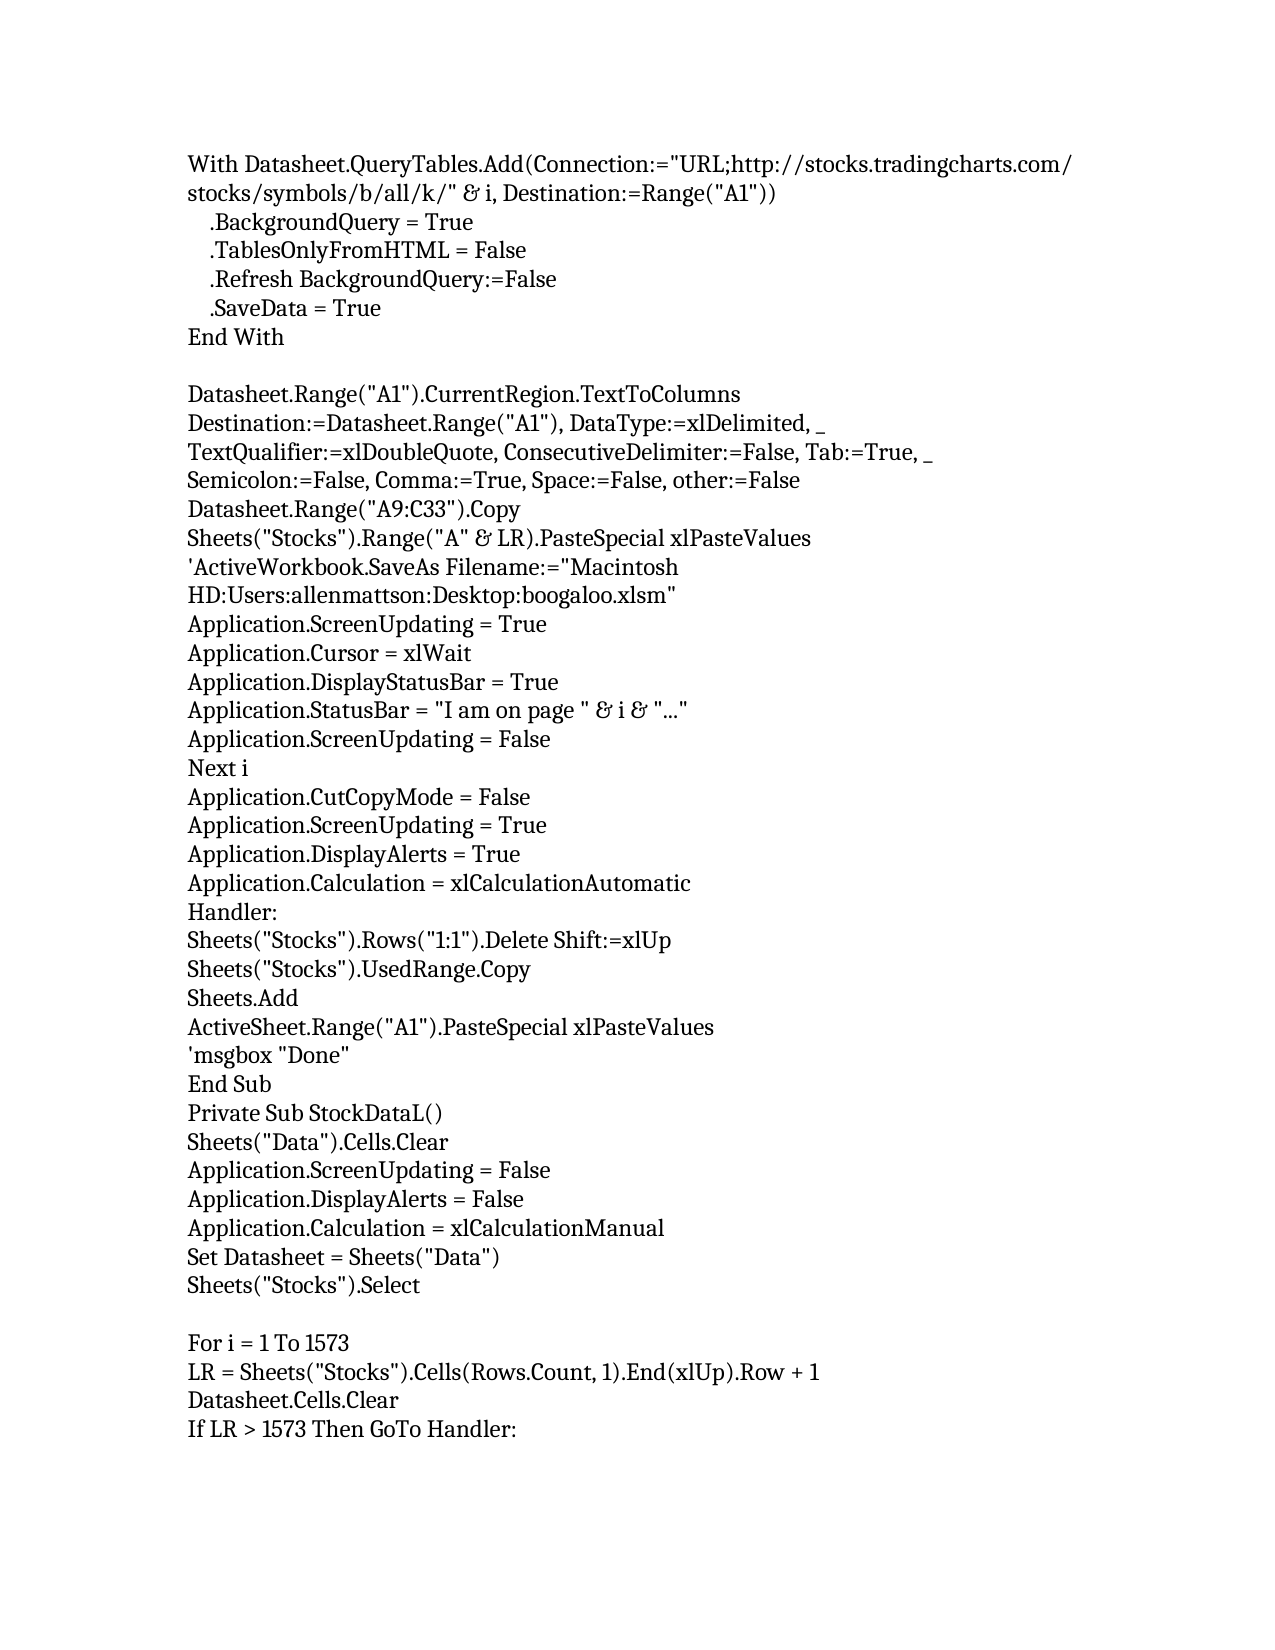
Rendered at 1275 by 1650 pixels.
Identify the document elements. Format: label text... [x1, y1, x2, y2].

text .BackgroundQuery = True [187, 207, 1087, 236]
text Sheets("Stocks").Select [187, 1271, 1087, 1300]
text If LR > 1573 Then GoTo Handler: [187, 1415, 1087, 1444]
text Application.ScreenUpdating = True [187, 811, 1087, 840]
text Application.ScreenUpdating = True [187, 610, 1087, 639]
text Handler: [187, 897, 1087, 926]
text Sheets("Data").Cells.Clear [187, 1127, 1087, 1156]
text Application.StatusBar = "I am on page " & i & "..." [187, 696, 1087, 725]
text ActiveSheet.Range("A1").PasteSpecial xlPasteValues [187, 1012, 1087, 1041]
text End Sub [187, 1070, 1087, 1099]
text Datasheet.Cells.Clear [187, 1386, 1087, 1415]
text Application.Cursor = xlWait [187, 639, 1087, 667]
text Sheets("Stocks").UsedRange.Copy [187, 955, 1087, 984]
text .Refresh BackgroundQuery:=False [187, 265, 1087, 294]
text Application.Calculation = xlCalculationAutomatic [187, 869, 1087, 897]
text Sheets("Stocks").Range("A" & LR).PasteSpecial xlPasteValues [187, 524, 1087, 552]
text .SaveData = True [187, 294, 1087, 322]
text Application.Calculation = xlCalculationManual [187, 1214, 1087, 1242]
text 'msgbox "Done" [187, 1041, 1087, 1070]
text Application.ScreenUpdating = False [187, 725, 1087, 754]
text Semicolon:=False, Comma:=True, Space:=False, other:=False [187, 466, 1087, 495]
text Application.CutCopyMode = False [187, 782, 1087, 811]
text Application.ScreenUpdating = False [187, 1156, 1087, 1185]
text Application.DisplayStatusBar = True [187, 667, 1087, 696]
text Private Sub StockDataL() [187, 1099, 1087, 1127]
text 'ActiveWorkbook.SaveAs Filename:="Macintosh HD:Users:allenmattson:Desktop:boogaloo.xlsm" [187, 552, 1087, 610]
text Sheets("Stocks").Rows("1:1").Delete Shift:=xlUp [187, 926, 1087, 955]
text Set Datasheet = Sheets("Data") [187, 1242, 1087, 1271]
text Datasheet.Range("A1").CurrentRegion.TextToColumns Destination:=Datasheet.Range("A1"), DataType:=xlDelimited, _ [187, 380, 1087, 437]
text For i = 1 To 1573 [187, 1329, 1087, 1357]
text LR = Sheets("Stocks").Cells(Rows.Count, 1).End(xlUp).Row + 1 [187, 1357, 1087, 1386]
text With Datasheet.QueryTables.Add(Connection:="URL;http://stocks.tradingcharts.com/stocks/symbols/b/all/k/" & i, Destination:=Range("A1")) [187, 150, 1087, 207]
text Application.DisplayAlerts = False [187, 1185, 1087, 1214]
text Datasheet.Range("A9:C33").Copy [187, 495, 1087, 524]
text End With [187, 322, 1087, 351]
text Next i [187, 754, 1087, 782]
text Application.DisplayAlerts = True [187, 840, 1087, 869]
text .TablesOnlyFromHTML = False [187, 236, 1087, 265]
text Sheets.Add [187, 984, 1087, 1012]
text TextQualifier:=xlDoubleQuote, ConsecutiveDelimiter:=False, Tab:=True, _ [187, 437, 1087, 466]
